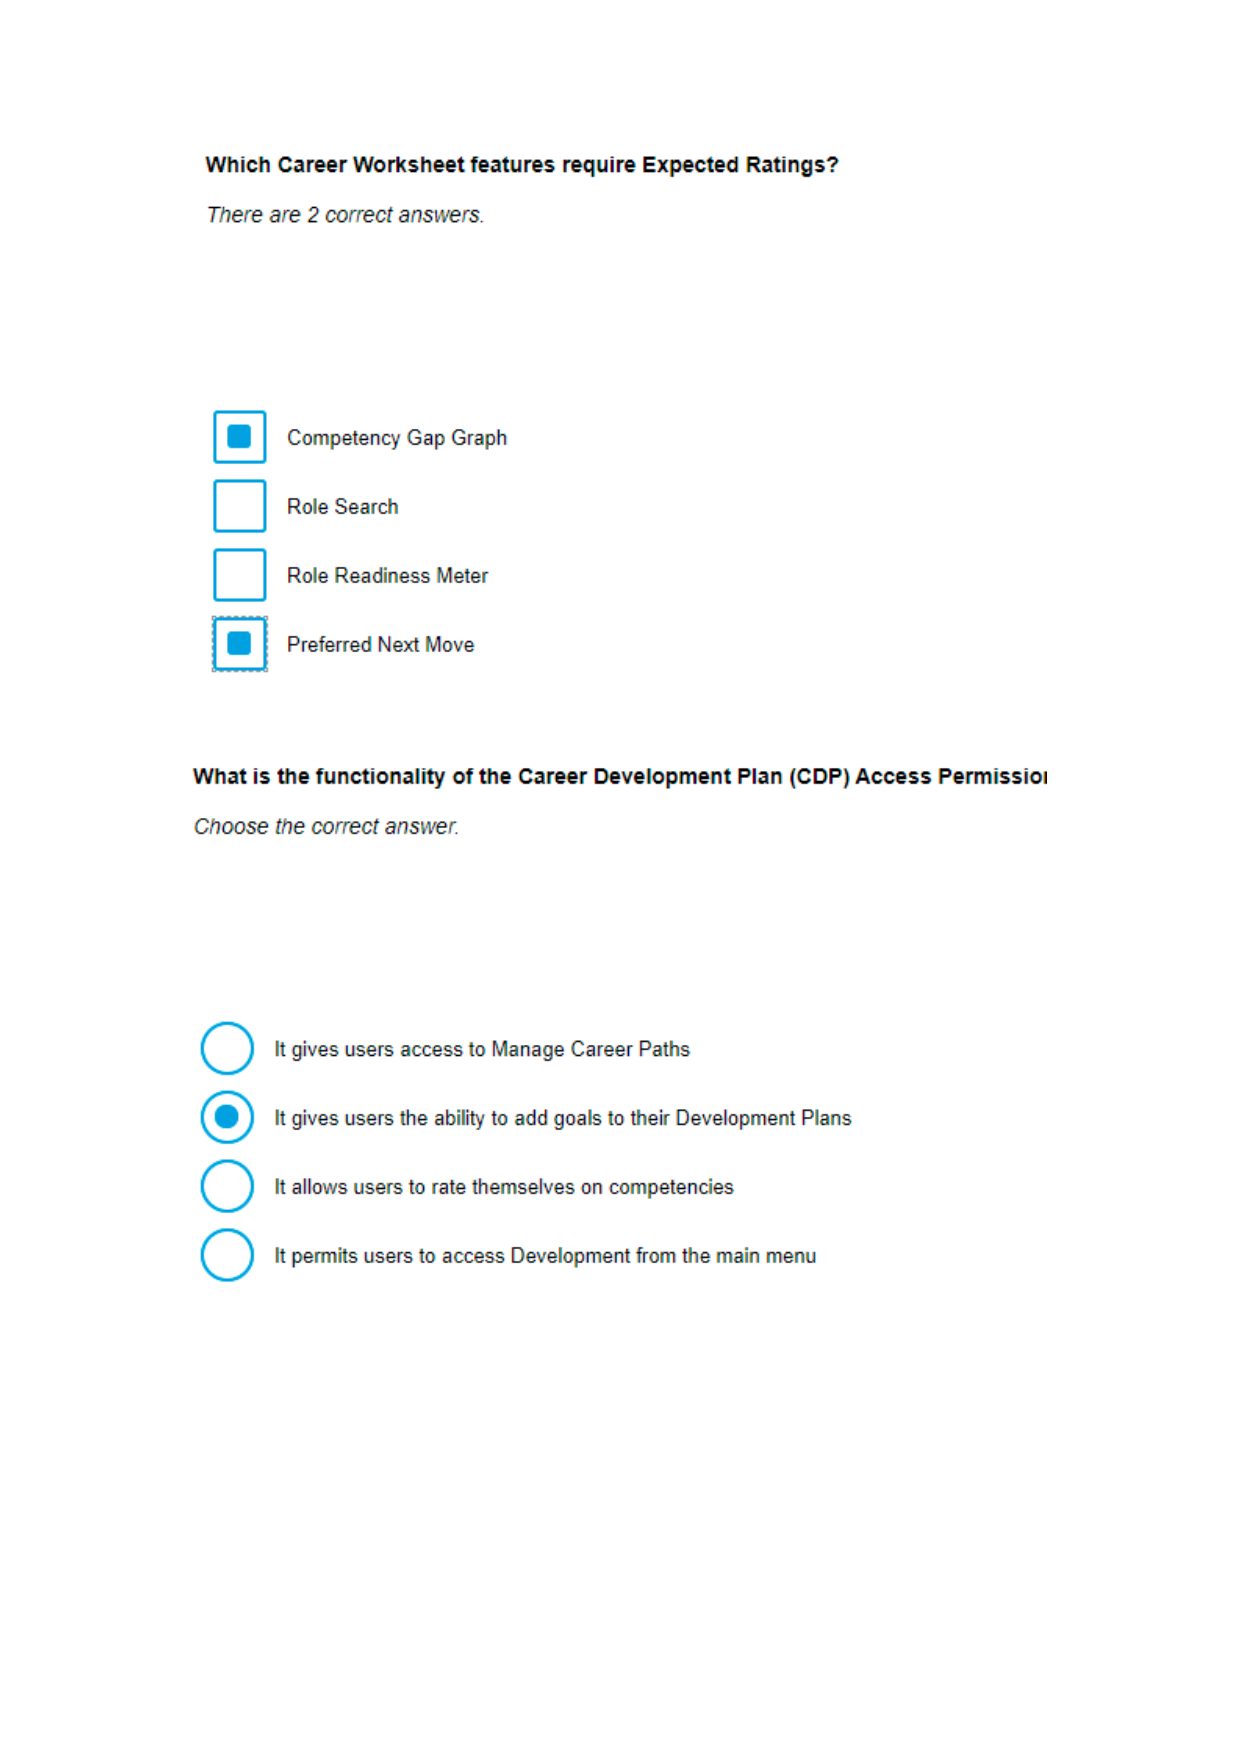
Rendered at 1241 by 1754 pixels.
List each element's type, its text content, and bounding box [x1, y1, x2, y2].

picture [187, 756, 1047, 1393]
picture [187, 150, 872, 732]
